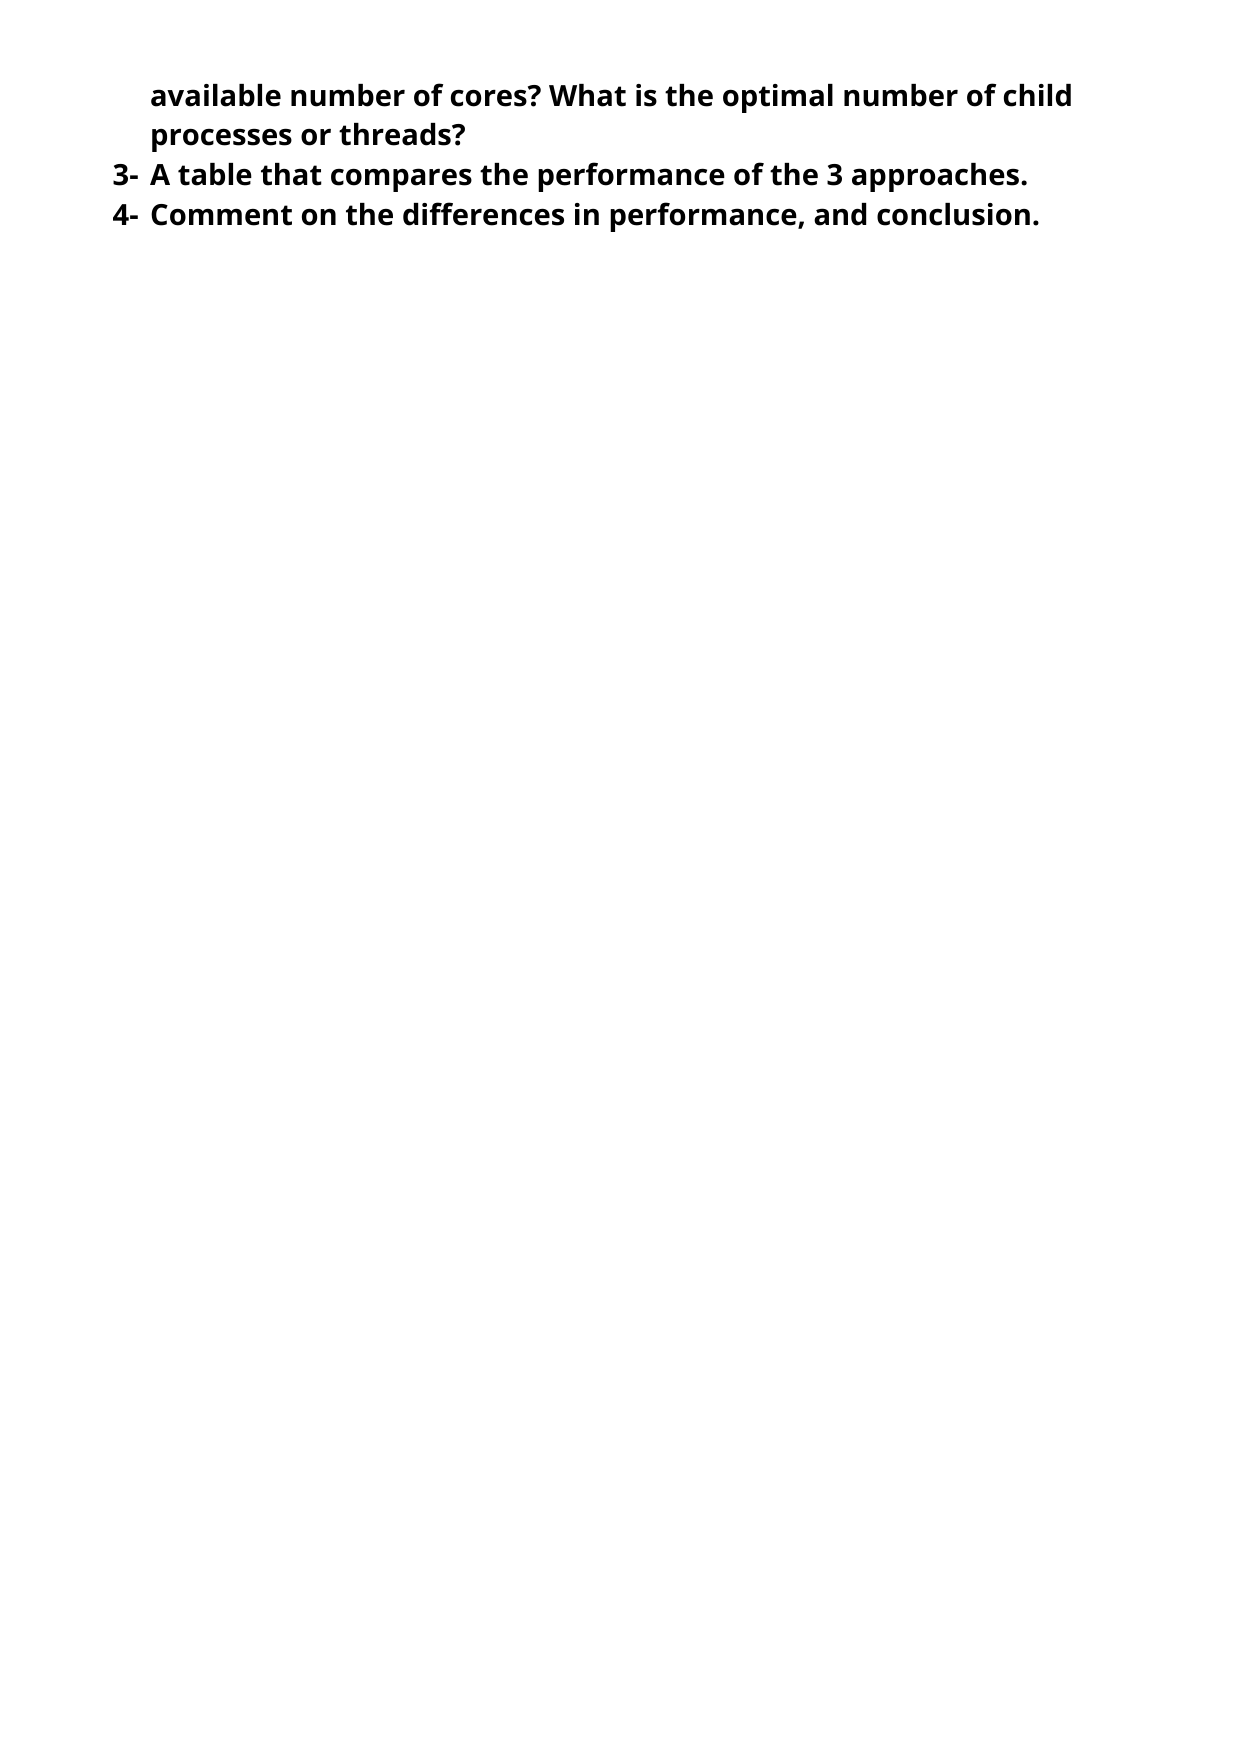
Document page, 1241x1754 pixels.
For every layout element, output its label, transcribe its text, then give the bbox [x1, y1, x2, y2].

list A table that compares the performance of the 3 approaches. [112, 154, 1164, 194]
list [112, 75, 1164, 154]
list Comment on the differences in performance, and conclusion. [112, 194, 1164, 234]
